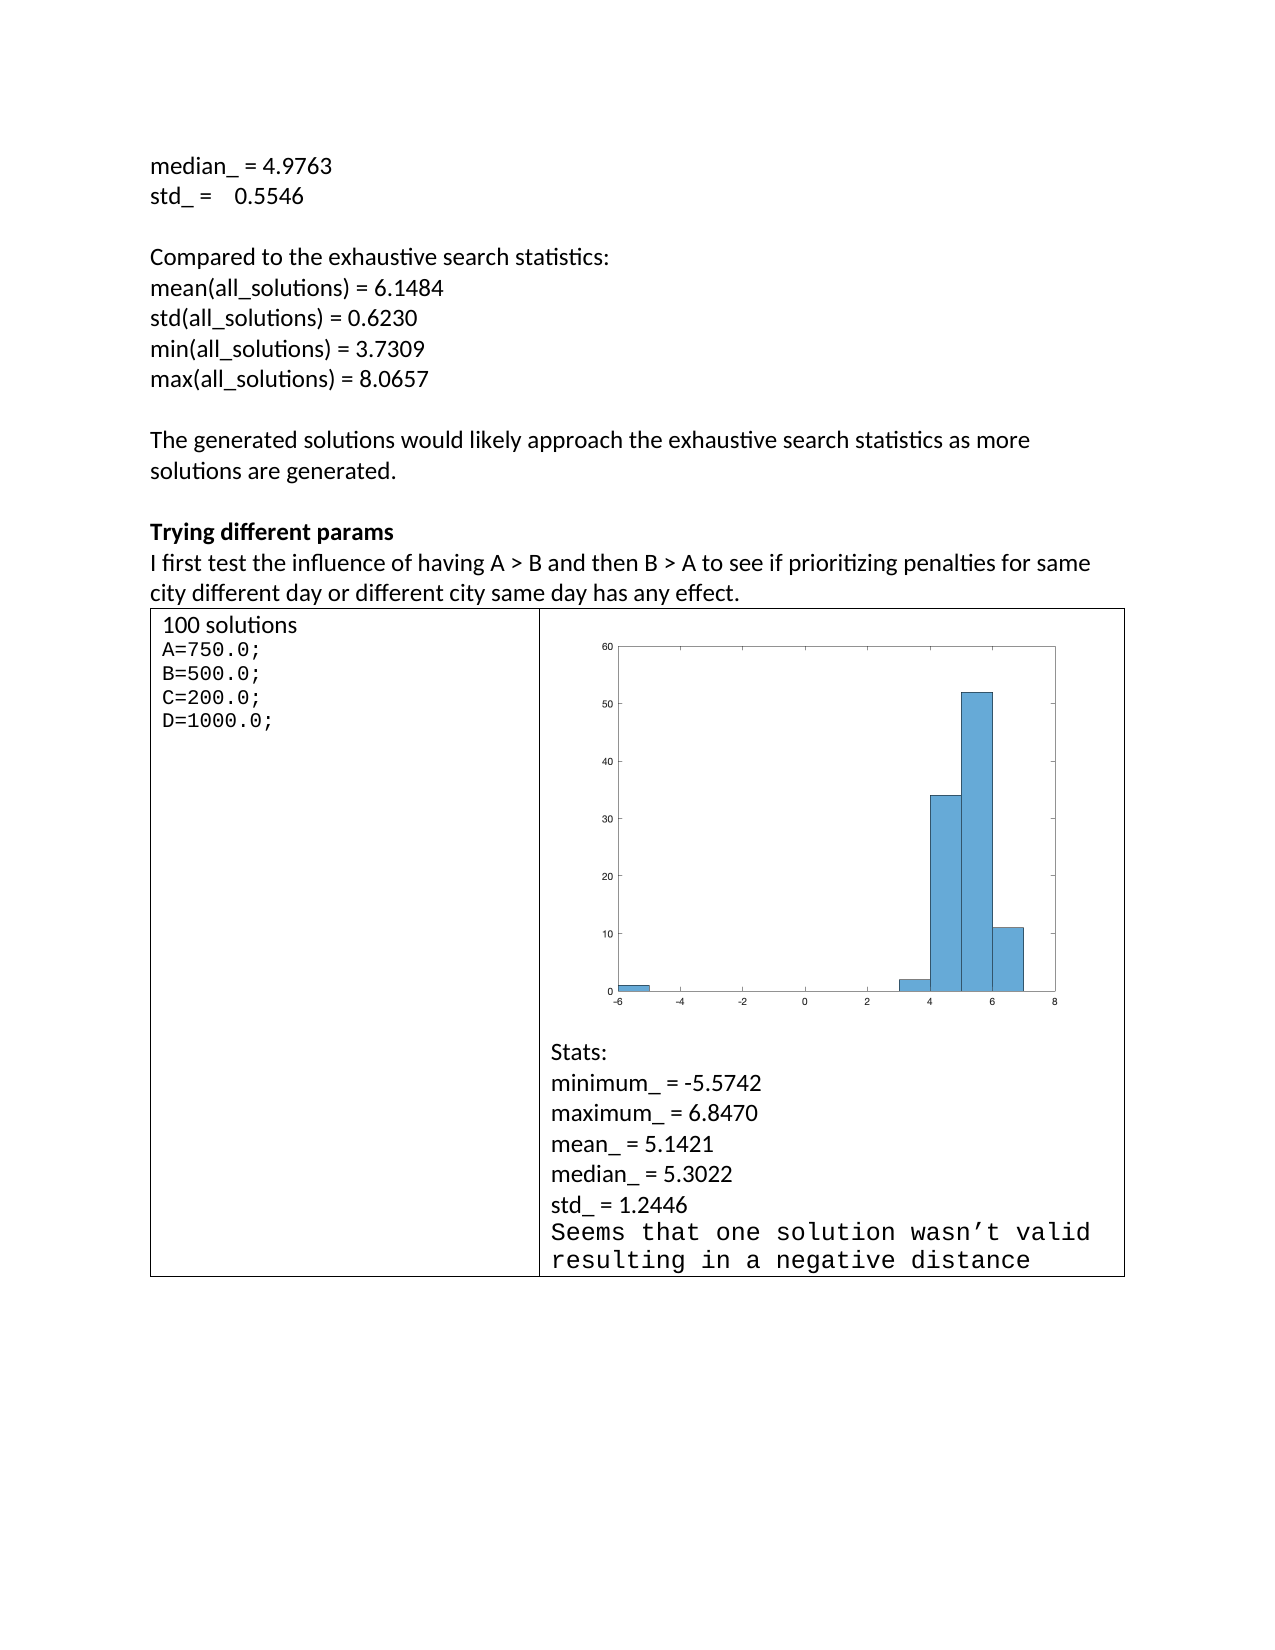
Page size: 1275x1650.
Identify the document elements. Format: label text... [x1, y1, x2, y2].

text I first test the influence of having A > B and then B > A to see if prioritizing penalties for same city different day or different city same day has any effect. [150, 547, 1125, 608]
text Compared to the exhaustive search statistics: [150, 242, 1125, 272]
text std(all_solutions) = 0.6230 [150, 303, 1125, 333]
text median_ = 4.9763 [150, 150, 1125, 181]
picture [544, 615, 1105, 1036]
text std_ = 0.5546 [150, 181, 1125, 211]
text mean(all_solutions) = 6.1484 [150, 272, 1125, 303]
table_header Stats: minimum_ = -5.5742 maximum_ = 6.8470 mean_ = 5.1421 median_ = 5.3022 std_ = 1.2446 Seems that one solution wasn’t valid resulting in a negative distance [540, 609, 1124, 1276]
text The generated solutions would likely approach the exhaustive search statistics as more solutions are generated. [150, 425, 1125, 486]
text Trying different params [150, 516, 1125, 547]
text max(all_solutions) = 8.0657 [150, 364, 1125, 394]
table_header 100 solutions A=750.0; B=500.0; C=200.0; D=1000.0; [151, 609, 539, 1276]
text min(all_solutions) = 3.7309 [150, 333, 1125, 364]
